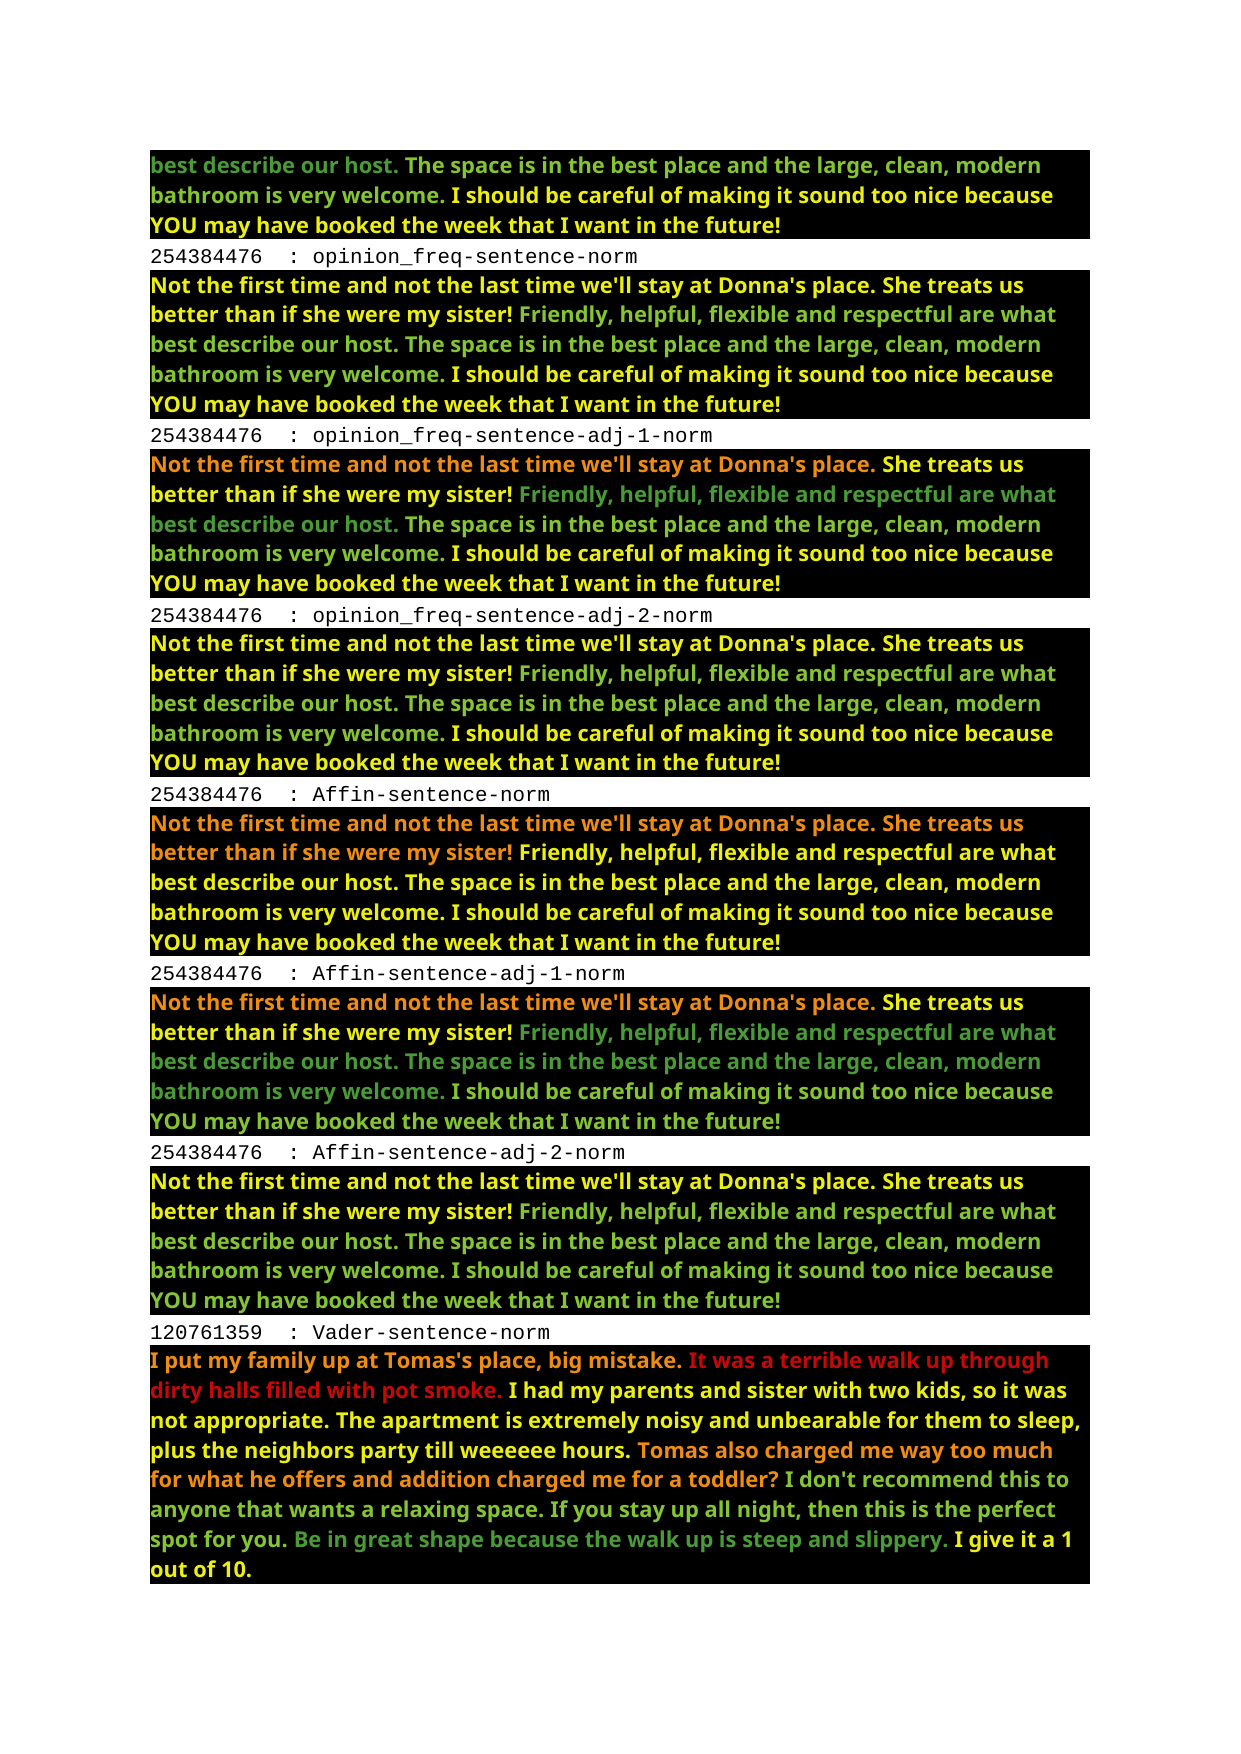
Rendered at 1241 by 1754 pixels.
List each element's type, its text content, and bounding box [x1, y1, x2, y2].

text 254384476 : opinion_freq-sentence-adj-1-norm [150, 419, 1090, 449]
text 254384476 : Affin-sentence-adj-2-norm [150, 1136, 1090, 1166]
text 254384476 : Affin-sentence-norm [150, 777, 1090, 807]
text 254384476 : Affin-sentence-adj-1-norm [150, 956, 1090, 987]
text 254384476 : opinion_freq-sentence-norm [150, 239, 1090, 270]
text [150, 150, 1090, 239]
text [150, 1345, 1090, 1584]
text 254384476 : opinion_freq-sentence-adj-2-norm [150, 598, 1090, 628]
text 120761359 : Vader-sentence-norm [150, 1315, 1090, 1345]
